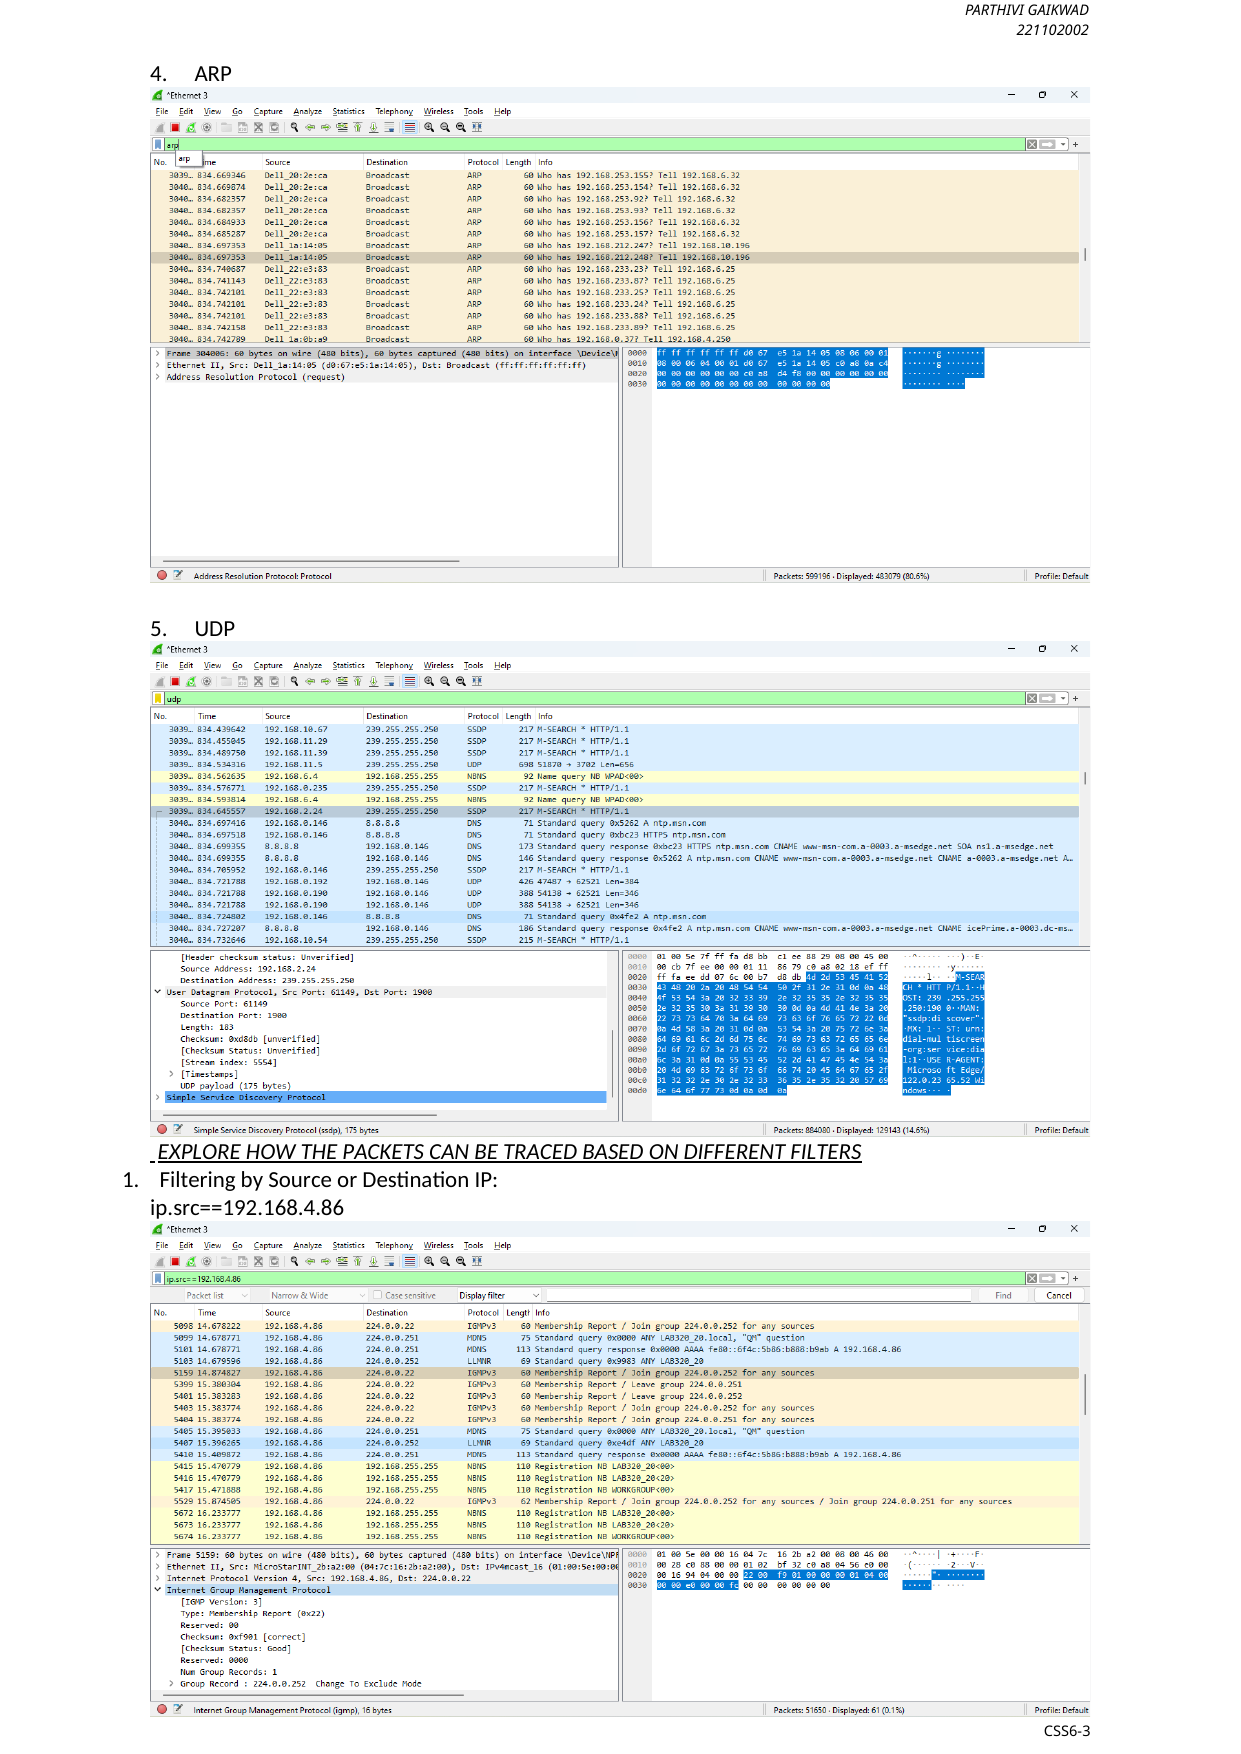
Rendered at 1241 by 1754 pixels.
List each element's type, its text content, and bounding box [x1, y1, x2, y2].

picture [150, 87, 1091, 583]
list Filtering by Source or Destination IP: [122, 1165, 1090, 1193]
text EXPLORE HOW THE PACKETS CAN BE TRACED BASED ON DIFFERENT FILTERS [150, 1137, 1090, 1165]
picture [150, 1221, 1091, 1717]
text ip.src==192.168.4.86 [150, 1193, 1090, 1221]
list ARP [150, 59, 1090, 87]
picture [150, 641, 1091, 1137]
list UDP [150, 614, 1090, 641]
